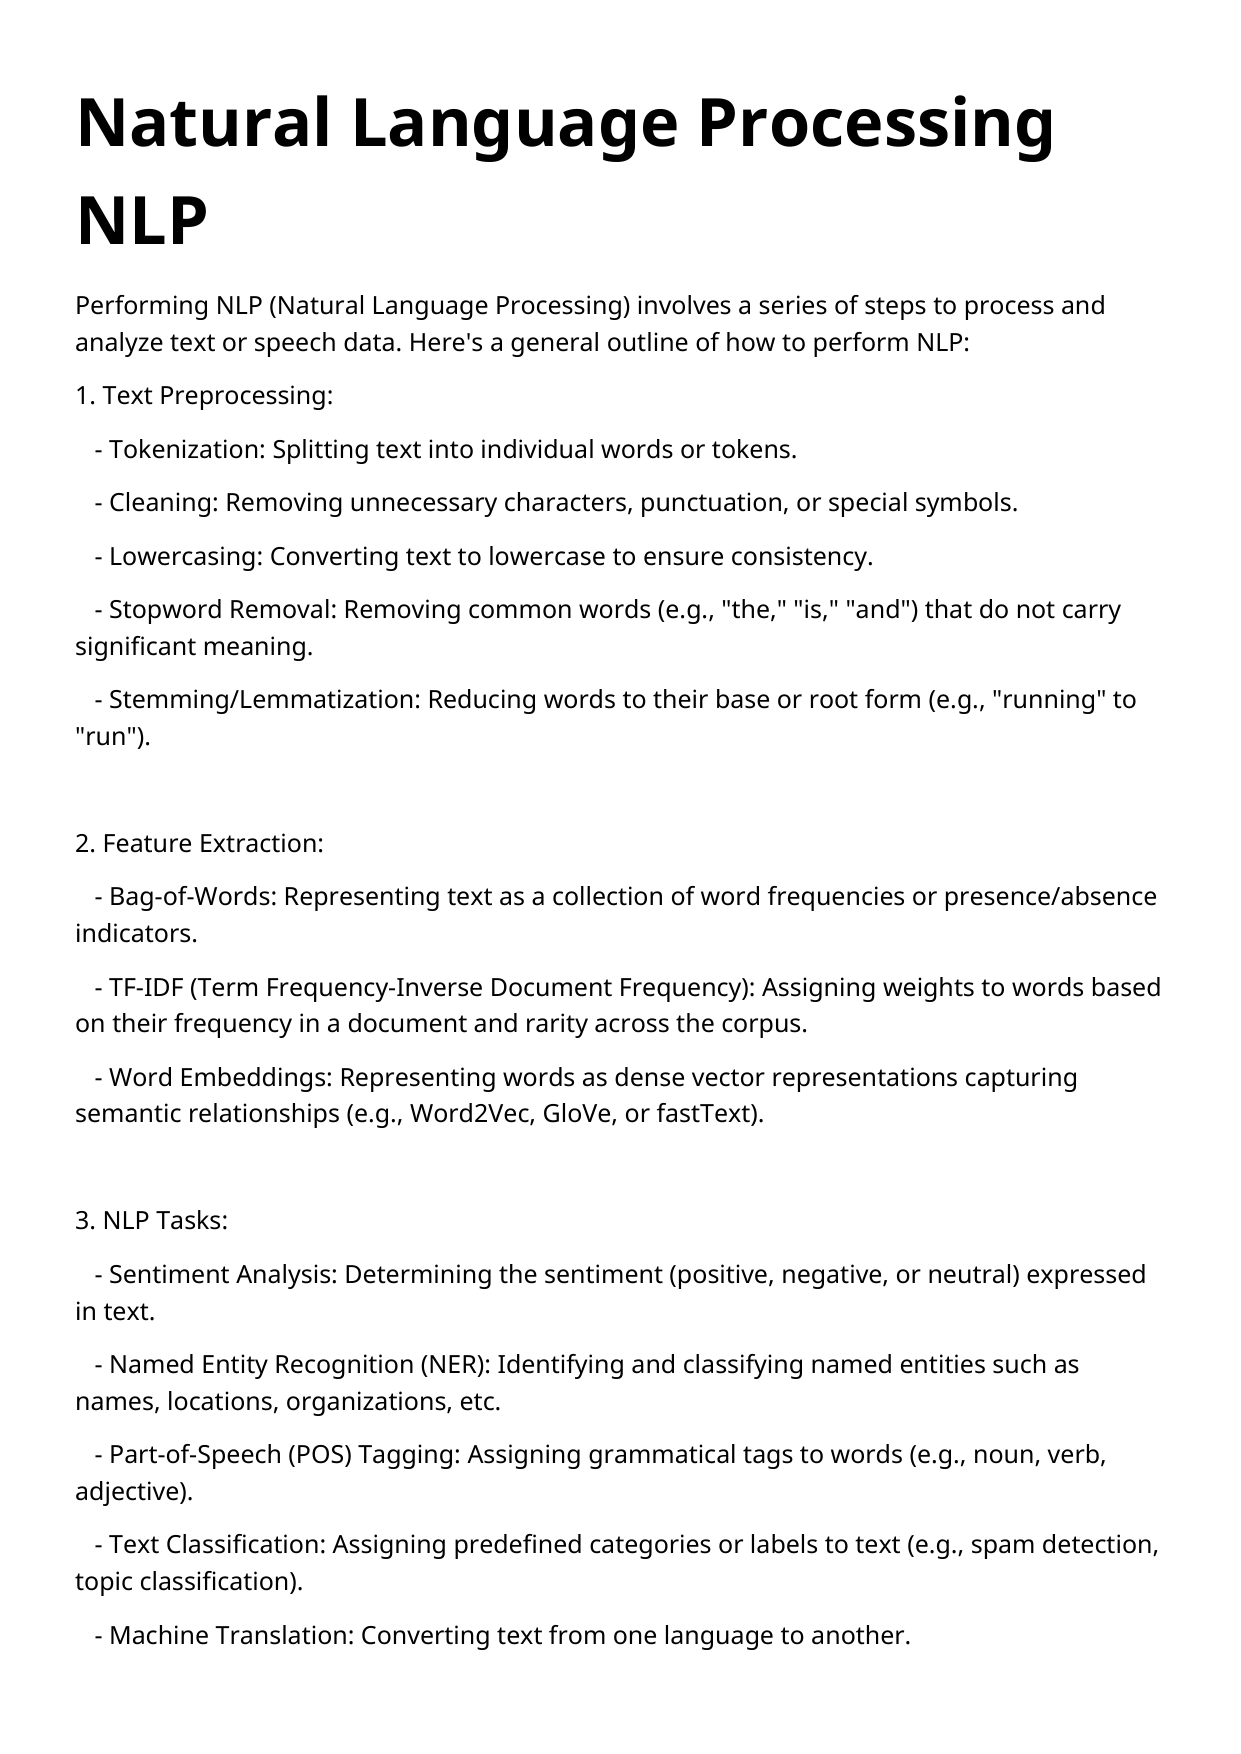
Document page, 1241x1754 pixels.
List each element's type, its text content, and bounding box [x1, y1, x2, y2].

text - Cleaning: Removing unnecessary characters, punctuation, or special symbols. [75, 485, 1165, 519]
text - Named Entity Recognition (NER): Identifying and classifying named entities such as names, locations, organizations, etc. [75, 1347, 1165, 1417]
text - Sentiment Analysis: Determining the sentiment (positive, negative, or neutral) expressed in text. [75, 1256, 1165, 1327]
text - Lowercasing: Converting text to lowercase to ensure consistency. [75, 538, 1165, 572]
text - Part-of-Speech (POS) Tagging: Assigning grammatical tags to words (e.g., noun, verb, adjective). [75, 1437, 1165, 1508]
text - Machine Translation: Converting text from one language to another. [75, 1617, 1165, 1651]
text Performing NLP (Natural Language Processing) involves a series of steps to process and analyze text or speech data. Here's a general outline of how to perform NLP: [75, 288, 1165, 358]
text 1. Text Preprocessing: [75, 378, 1165, 412]
text - Stopword Removal: Removing common words (e.g., "the," "is," "and") that do not carry significant meaning. [75, 592, 1165, 662]
text - Bag-of-Words: Representing text as a collection of word frequencies or presence/absence indicators. [75, 879, 1165, 950]
text 2. Feature Extraction: [75, 826, 1165, 859]
text - Tokenization: Splitting text into individual words or tokens. [75, 431, 1165, 465]
text - Stemming/Lemmatization: Reducing words to their base or root form (e.g., "running" to "run"). [75, 682, 1165, 753]
text - TF-IDF (Term Frequency-Inverse Document Frequency): Assigning weights to words based on their frequency in a document and rarity across the corpus. [75, 969, 1165, 1040]
text 3. NLP Tasks: [75, 1203, 1165, 1237]
text Natural Language Processing NLP [75, 75, 1165, 264]
text - Text Classification: Assigning predefined categories or labels to text (e.g., spam detection, topic classification). [75, 1527, 1165, 1598]
text - Word Embeddings: Representing words as dense vector representations capturing semantic relationships (e.g., Word2Vec, GloVe, or fastText). [75, 1059, 1165, 1130]
